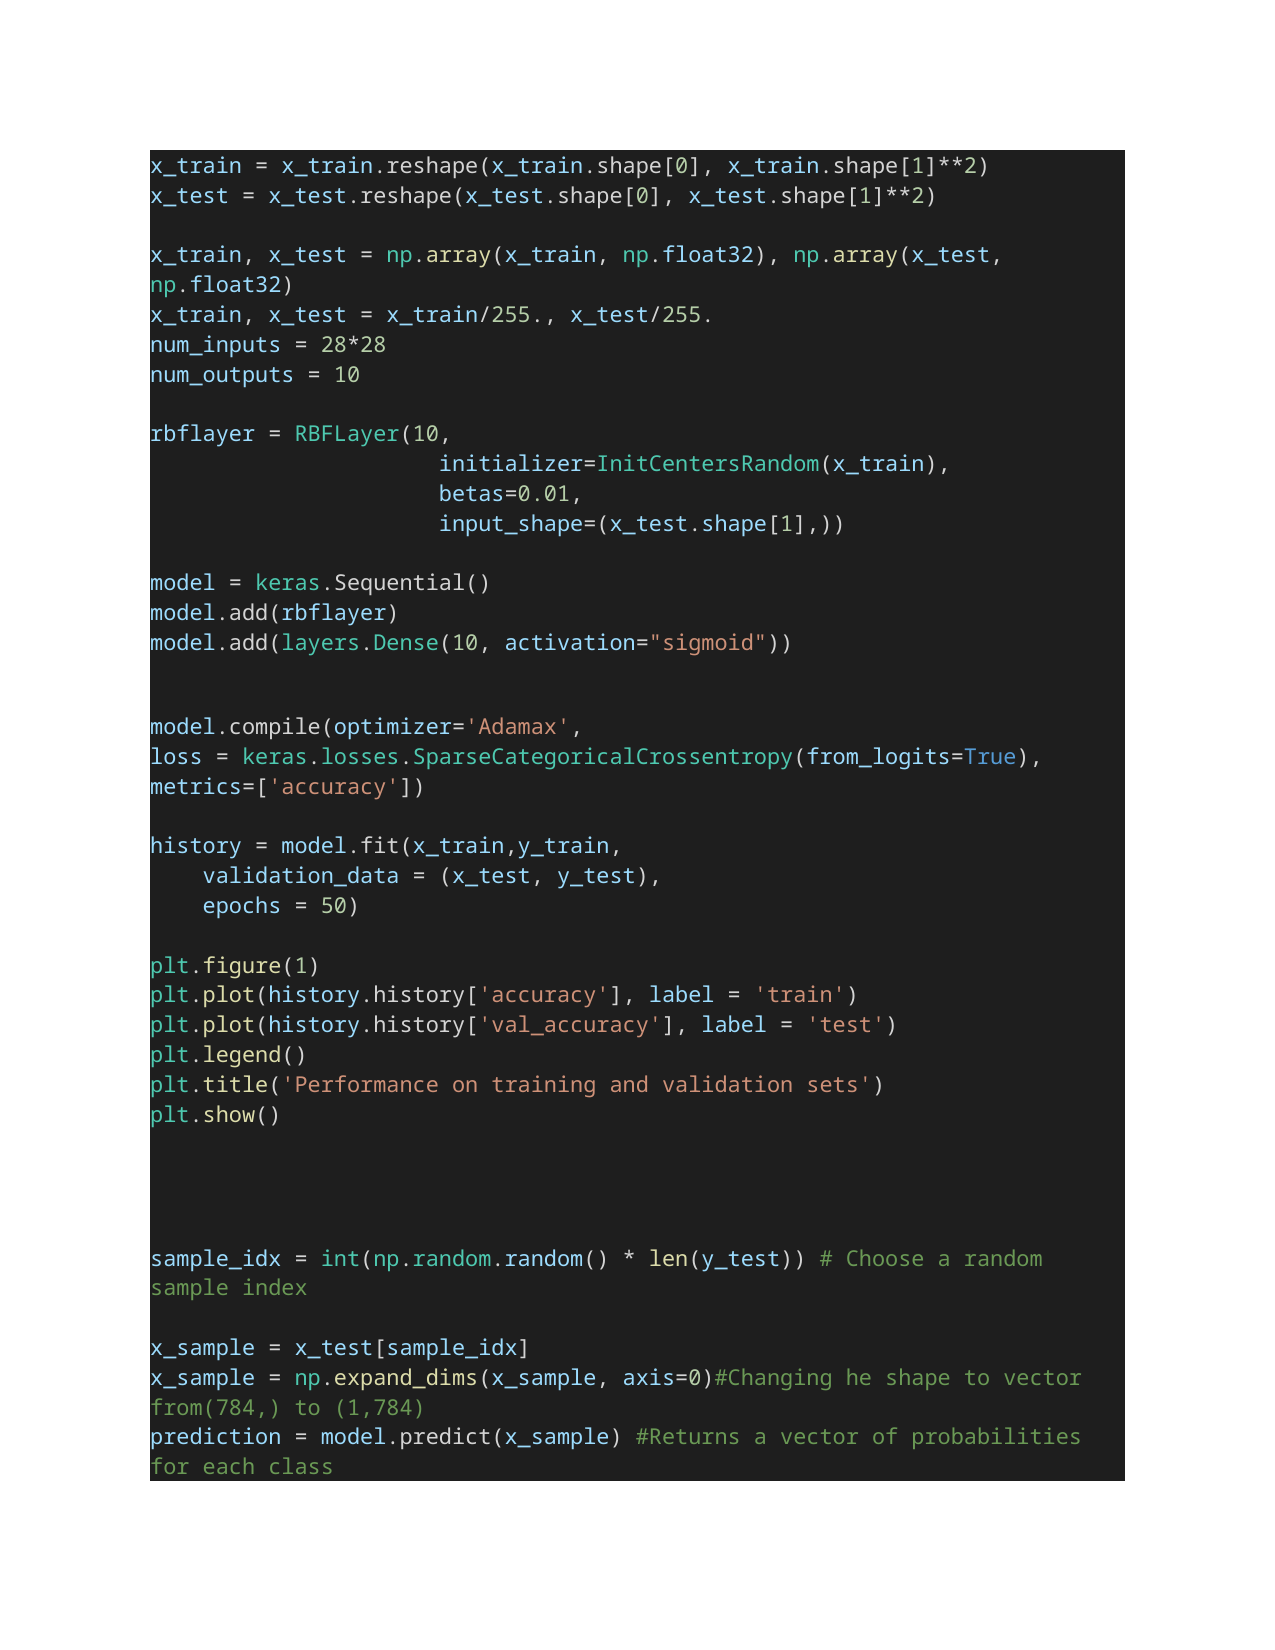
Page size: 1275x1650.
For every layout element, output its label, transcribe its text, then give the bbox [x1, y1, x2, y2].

text rbflayer = RBFLayer(10, [150, 418, 1125, 448]
text initializer=InitCentersRandom(x_train), [150, 448, 1125, 478]
text plt.plot(history.history['accuracy'], label = 'train') [150, 979, 1125, 1009]
text model.add(layers.Dense(10, activation="sigmoid")) [150, 627, 1125, 656]
text model = keras.Sequential() [150, 567, 1125, 597]
text model.compile(optimizer='Adamax', [150, 711, 1125, 741]
text x_train, x_test = x_train/255., x_test/255. [150, 299, 1125, 329]
text betas=0.01, [150, 478, 1125, 507]
text prediction = model.predict(x_sample) #Returns a vector of probabilities for each class [150, 1421, 1125, 1481]
text plt.title('Performance on training and validation sets') [150, 1069, 1125, 1098]
text validation_data = (x_test, y_test), [150, 860, 1125, 890]
text plt.figure(1) [150, 949, 1125, 979]
text x_test = x_test.reshape(x_test.shape[0], x_test.shape[1]**2) [150, 180, 1125, 209]
text num_outputs = 10 [150, 358, 1125, 388]
text input_shape=(x_test.shape[1],)) [150, 507, 1125, 537]
text x_sample = x_test[sample_idx] [150, 1332, 1125, 1362]
text history = model.fit(x_train,y_train, [150, 830, 1125, 860]
text x_train = x_train.reshape(x_train.shape[0], x_train.shape[1]**2) [150, 150, 1125, 180]
text loss = keras.losses.SparseCategoricalCrossentropy(from_logits=True), [150, 741, 1125, 771]
text model.add(rbflayer) [150, 597, 1125, 627]
text x_sample = np.expand_dims(x_sample, axis=0)#Changing he shape to vector from(784,) to (1,784) [150, 1362, 1125, 1421]
text plt.plot(history.history['val_accuracy'], label = 'test') [150, 1009, 1125, 1039]
text plt.show() [150, 1098, 1125, 1128]
text num_inputs = 28*28 [150, 329, 1125, 358]
text epochs = 50) [150, 890, 1125, 920]
text metrics=['accuracy']) [150, 771, 1125, 801]
text x_train, x_test = np.array(x_train, np.float32), np.array(x_test, np.float32) [150, 239, 1125, 299]
text plt.legend() [150, 1039, 1125, 1069]
text sample_idx = int(np.random.random() * len(y_test)) # Choose a random sample index [150, 1243, 1125, 1302]
